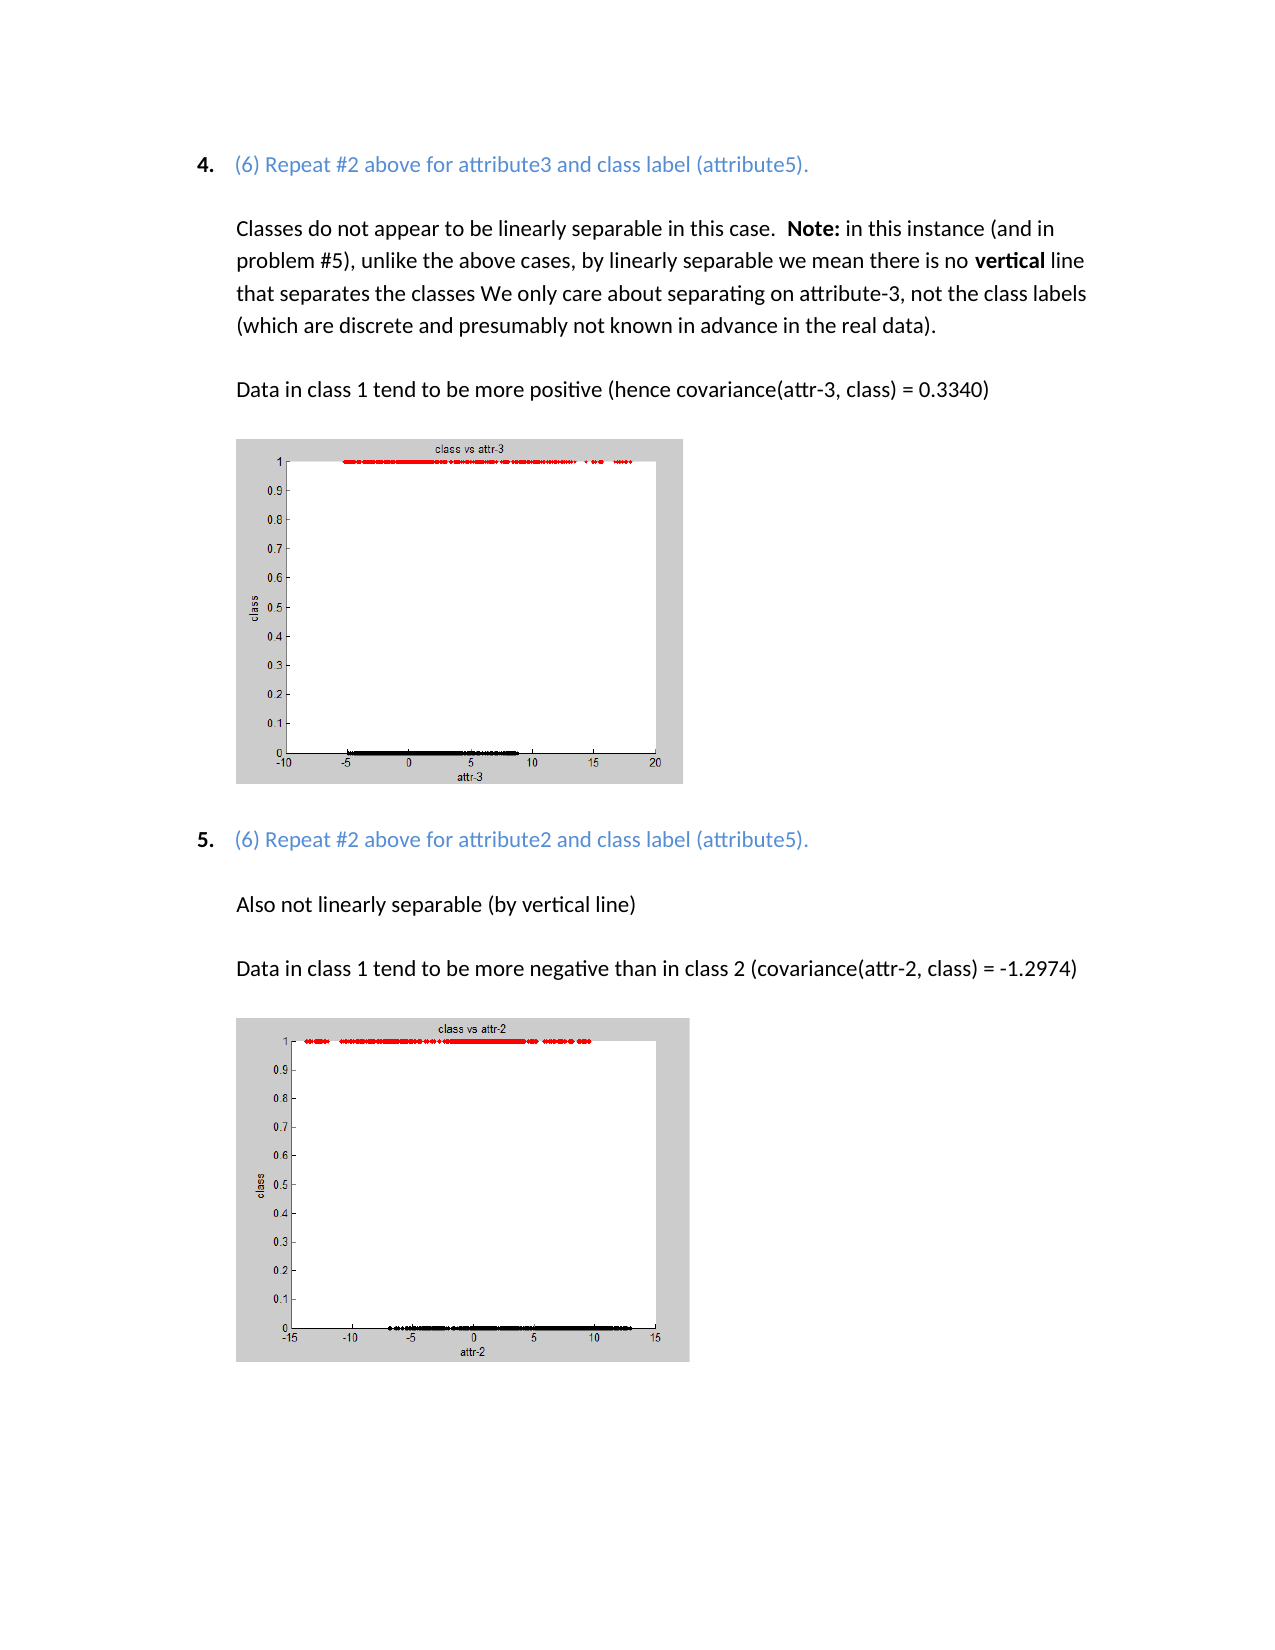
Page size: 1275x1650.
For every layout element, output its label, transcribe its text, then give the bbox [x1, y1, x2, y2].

picture [236, 439, 684, 784]
list Also not linearly separable (by vertical line) [236, 858, 1125, 918]
list Data in class 1 tend to be more positive (hence covariance(attr-3, class) = 0.3340) [236, 375, 1125, 403]
list Classes do not appear to be linearly separable in this case. Note: in this instance (and in problem #5), unlike the above cases, by linearly separable we mean there is no vertical line that separates the classes We only care about separating on attribute-3, not the class labels (which are discrete and presumably not known in advance in the real data). [236, 182, 1125, 339]
picture [236, 1018, 690, 1362]
list (6) Repeat #2 above for attribute2 and class label (attribute5). [197, 826, 1125, 853]
list Data in class 1 tend to be more negative than in class 2 (covariance(attr-2, class) = -1.2974) [236, 954, 1125, 982]
list (6) Repeat #2 above for attribute3 and class label (attribute5). [197, 150, 1125, 178]
